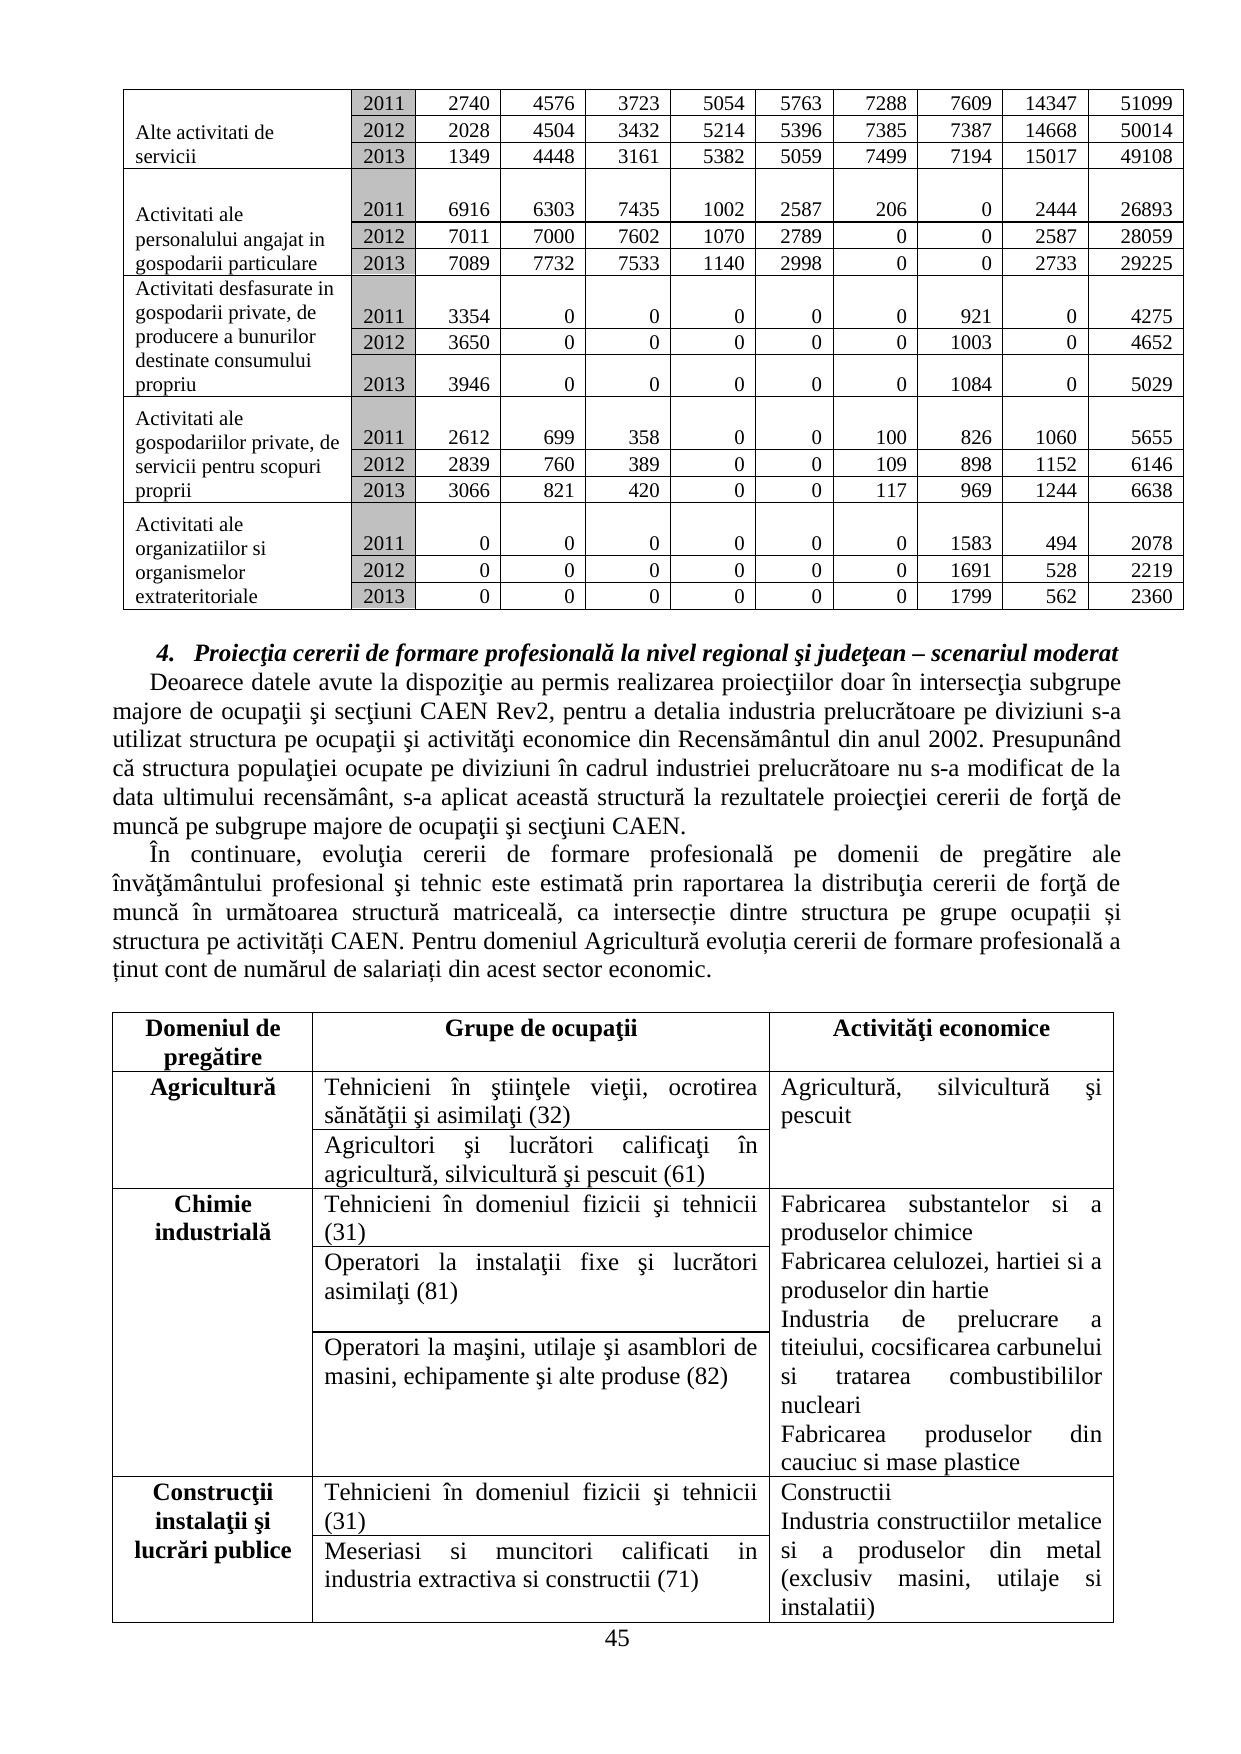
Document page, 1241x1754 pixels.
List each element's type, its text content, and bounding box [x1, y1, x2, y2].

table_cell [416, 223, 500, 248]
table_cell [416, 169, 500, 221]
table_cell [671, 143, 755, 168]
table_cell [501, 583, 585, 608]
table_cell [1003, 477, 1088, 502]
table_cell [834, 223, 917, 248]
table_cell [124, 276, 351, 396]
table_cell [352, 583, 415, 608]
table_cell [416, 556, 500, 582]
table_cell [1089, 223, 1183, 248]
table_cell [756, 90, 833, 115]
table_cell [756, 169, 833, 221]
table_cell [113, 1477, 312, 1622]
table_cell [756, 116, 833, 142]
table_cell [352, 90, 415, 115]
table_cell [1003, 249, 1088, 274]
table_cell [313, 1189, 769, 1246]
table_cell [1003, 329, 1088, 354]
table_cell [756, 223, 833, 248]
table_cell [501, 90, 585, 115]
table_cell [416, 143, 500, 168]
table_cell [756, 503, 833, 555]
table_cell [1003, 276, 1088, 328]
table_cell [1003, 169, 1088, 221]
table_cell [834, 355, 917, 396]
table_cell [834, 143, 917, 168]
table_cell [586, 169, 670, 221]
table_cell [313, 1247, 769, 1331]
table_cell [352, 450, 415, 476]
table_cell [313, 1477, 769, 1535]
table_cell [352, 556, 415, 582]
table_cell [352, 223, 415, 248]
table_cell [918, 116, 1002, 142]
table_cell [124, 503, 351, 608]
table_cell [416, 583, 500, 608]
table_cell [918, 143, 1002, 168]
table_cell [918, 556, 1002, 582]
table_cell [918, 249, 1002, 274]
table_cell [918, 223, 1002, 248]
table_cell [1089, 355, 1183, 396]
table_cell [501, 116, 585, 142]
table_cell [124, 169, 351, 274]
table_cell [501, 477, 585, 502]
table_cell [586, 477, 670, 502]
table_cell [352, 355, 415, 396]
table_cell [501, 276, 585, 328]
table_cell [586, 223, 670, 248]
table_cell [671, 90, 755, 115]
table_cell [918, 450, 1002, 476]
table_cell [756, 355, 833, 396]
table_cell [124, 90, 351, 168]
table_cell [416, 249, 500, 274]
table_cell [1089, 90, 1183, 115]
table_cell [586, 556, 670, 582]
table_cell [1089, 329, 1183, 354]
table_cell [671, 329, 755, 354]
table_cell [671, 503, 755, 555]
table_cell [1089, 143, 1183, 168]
list Proiecţia cererii de formare profesională la nivel regional şi judeţean – scenariul moderat [156, 638, 1122, 667]
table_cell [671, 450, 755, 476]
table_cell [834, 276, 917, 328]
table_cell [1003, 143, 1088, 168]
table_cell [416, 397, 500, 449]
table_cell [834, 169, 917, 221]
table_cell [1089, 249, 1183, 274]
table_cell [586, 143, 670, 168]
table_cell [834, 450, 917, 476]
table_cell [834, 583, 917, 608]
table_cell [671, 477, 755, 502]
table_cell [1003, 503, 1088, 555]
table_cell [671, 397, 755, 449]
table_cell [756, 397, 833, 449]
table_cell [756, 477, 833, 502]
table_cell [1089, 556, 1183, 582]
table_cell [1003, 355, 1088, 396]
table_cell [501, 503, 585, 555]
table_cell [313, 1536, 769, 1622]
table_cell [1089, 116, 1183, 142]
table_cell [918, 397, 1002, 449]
text În continuare, evoluţia cererii de formare profesională pe domenii de pregătire ale învăţământului profesional şi tehnic este estimată prin raportarea la distribuţia cererii de forţă de muncă în următoarea structură matriceală, ca intersecție dintre structura pe grupe ocupații și structura pe activități CAEN. Pentru domeniul Agricultură evoluția cererii de formare profesională a ținut cont de numărul de salariați din acest sector economic. [112, 839, 1122, 983]
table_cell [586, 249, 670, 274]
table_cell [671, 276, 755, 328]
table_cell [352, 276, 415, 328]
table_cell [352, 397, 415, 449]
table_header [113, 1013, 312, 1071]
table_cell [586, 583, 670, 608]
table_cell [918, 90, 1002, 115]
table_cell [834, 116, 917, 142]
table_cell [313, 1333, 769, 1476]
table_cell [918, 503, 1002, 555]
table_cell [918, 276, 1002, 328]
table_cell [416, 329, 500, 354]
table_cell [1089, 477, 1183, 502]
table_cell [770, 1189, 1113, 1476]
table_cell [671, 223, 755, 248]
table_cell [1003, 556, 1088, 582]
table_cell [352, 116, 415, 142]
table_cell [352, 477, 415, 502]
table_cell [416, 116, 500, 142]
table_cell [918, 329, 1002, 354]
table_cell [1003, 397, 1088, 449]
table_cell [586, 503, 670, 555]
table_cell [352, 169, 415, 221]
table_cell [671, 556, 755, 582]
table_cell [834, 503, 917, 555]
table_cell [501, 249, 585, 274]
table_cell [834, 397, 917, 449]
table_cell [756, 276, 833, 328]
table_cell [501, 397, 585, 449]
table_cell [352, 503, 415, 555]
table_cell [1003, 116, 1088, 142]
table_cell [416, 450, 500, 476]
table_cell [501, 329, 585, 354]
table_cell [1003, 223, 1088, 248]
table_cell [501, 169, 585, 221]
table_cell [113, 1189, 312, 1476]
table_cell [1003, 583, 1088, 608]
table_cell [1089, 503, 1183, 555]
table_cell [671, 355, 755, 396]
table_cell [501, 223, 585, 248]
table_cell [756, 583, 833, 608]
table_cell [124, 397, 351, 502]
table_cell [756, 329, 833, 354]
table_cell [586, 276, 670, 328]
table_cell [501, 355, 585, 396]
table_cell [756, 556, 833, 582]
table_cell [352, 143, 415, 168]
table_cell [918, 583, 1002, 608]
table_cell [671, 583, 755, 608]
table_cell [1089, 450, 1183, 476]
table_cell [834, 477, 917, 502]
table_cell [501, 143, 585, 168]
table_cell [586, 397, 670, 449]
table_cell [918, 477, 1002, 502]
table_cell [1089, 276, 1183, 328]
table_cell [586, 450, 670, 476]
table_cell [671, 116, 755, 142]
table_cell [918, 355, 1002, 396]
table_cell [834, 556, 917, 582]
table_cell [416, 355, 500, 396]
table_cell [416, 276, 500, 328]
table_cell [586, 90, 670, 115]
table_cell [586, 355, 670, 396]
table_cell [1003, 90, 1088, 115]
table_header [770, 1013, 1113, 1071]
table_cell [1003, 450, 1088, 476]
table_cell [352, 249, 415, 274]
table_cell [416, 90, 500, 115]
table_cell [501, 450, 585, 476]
text Deoarece datele avute la dispoziţie au permis realizarea proiecţiilor doar în intersecţia subgrupe majore de ocupaţii şi secţiuni CAEN Rev2, pentru a detalia industria prelucrătoare pe diviziuni s-a utilizat structura pe ocupaţii şi activităţi economice din Recensământul din anul 2002. Presupunând că structura populaţiei ocupate pe diviziuni în cadrul industriei prelucrătoare nu s-a modificat de la data ultimului recensământ, s-a aplicat această structură la rezultatele proiecţiei cererii de forţă de muncă pe subgrupe majore de ocupaţii şi secţiuni CAEN. [112, 667, 1122, 839]
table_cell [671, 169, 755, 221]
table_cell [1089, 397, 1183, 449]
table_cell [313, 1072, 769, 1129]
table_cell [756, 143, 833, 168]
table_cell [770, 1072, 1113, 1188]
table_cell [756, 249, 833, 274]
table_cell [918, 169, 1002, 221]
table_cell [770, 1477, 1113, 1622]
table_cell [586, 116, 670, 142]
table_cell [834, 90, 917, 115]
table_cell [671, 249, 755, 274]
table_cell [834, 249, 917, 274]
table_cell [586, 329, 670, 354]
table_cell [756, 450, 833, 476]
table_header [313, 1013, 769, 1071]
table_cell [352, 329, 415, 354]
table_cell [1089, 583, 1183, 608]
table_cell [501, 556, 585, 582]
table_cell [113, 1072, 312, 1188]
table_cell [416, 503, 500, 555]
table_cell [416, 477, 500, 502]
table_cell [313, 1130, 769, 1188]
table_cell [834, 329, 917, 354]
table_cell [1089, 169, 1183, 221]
